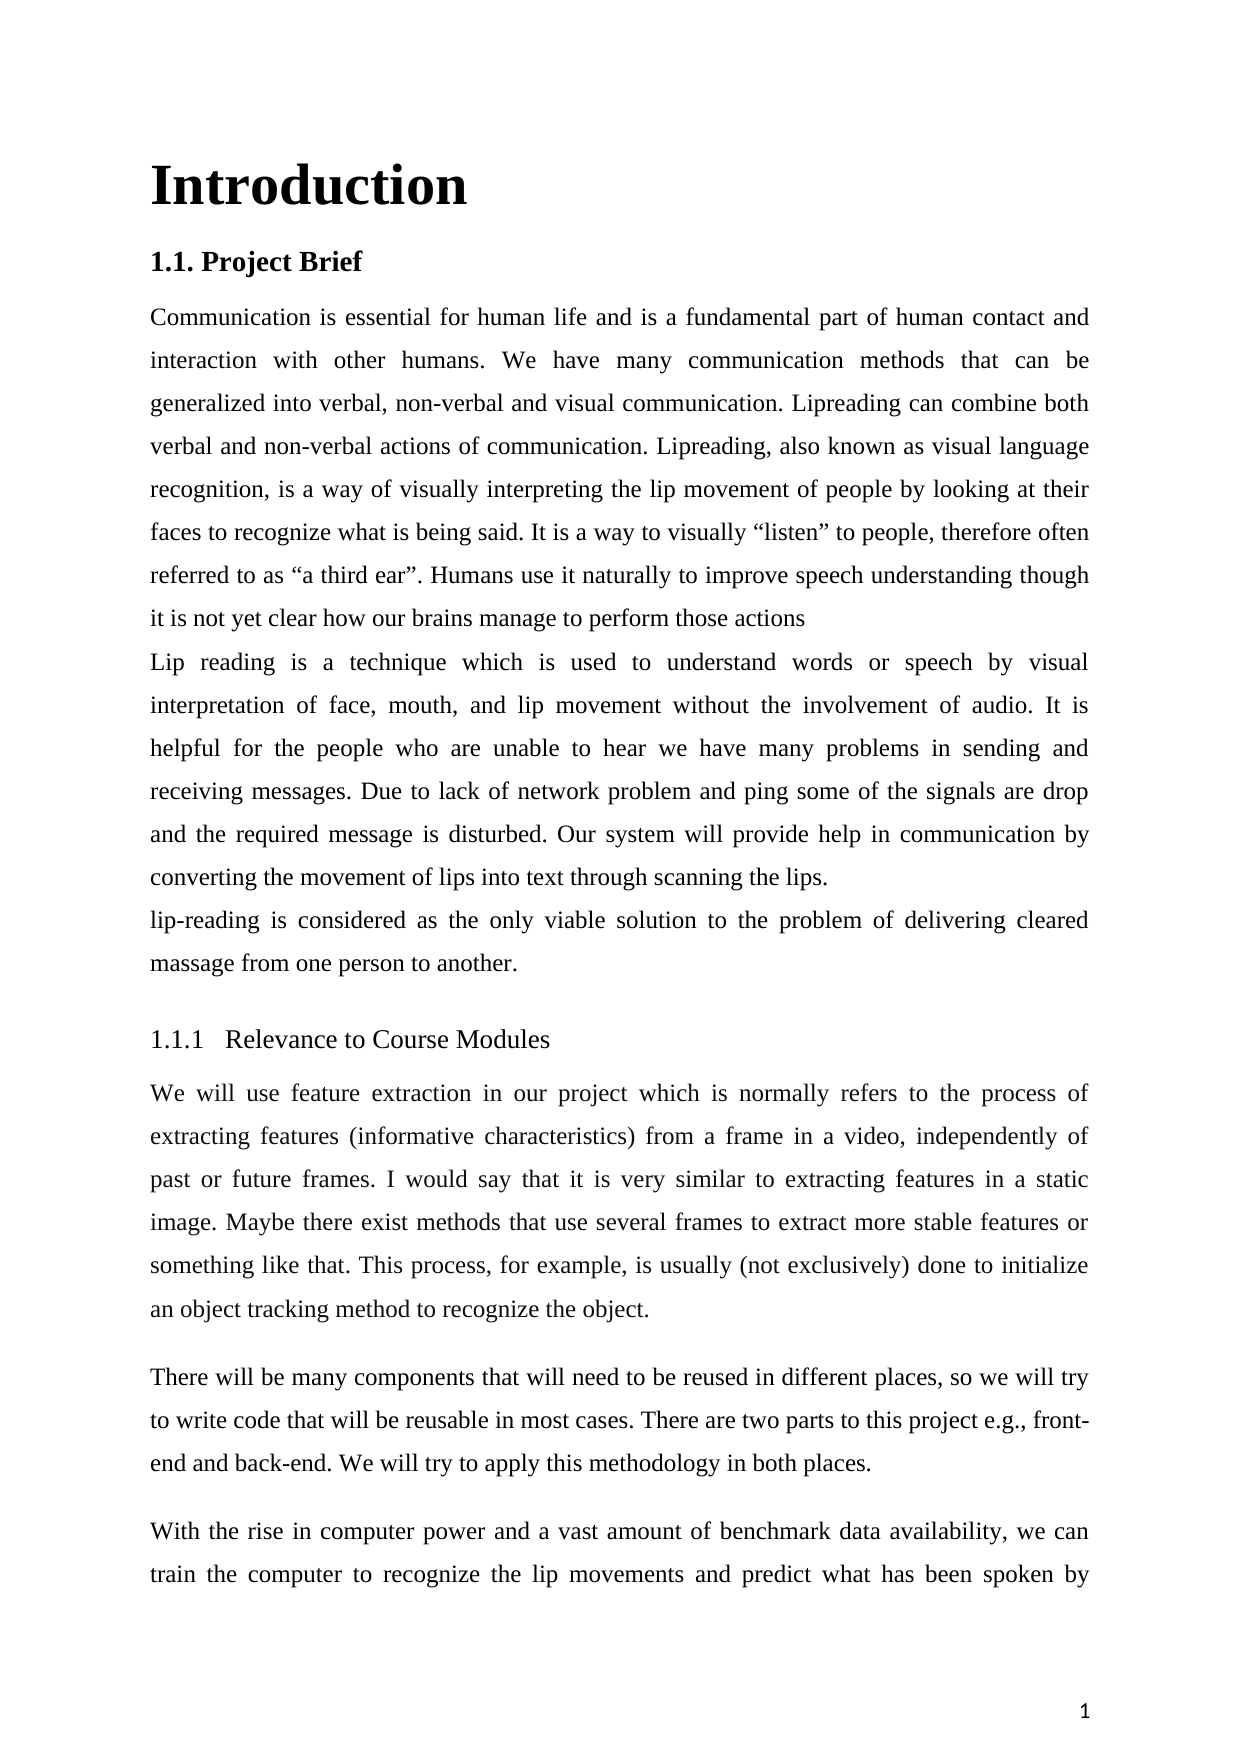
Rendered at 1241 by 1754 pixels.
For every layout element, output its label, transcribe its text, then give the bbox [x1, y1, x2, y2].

text We will use feature extraction in our project which is normally refers to the process of extracting features (informative characteristics) from a frame in a video, independently of past or future frames. I would say that it is very similar to extracting features in a static image. Maybe there exist methods that use several frames to extract more stable features or something like that. This process, for example, is usually (not exclusively) done to initialize an object tracking method to recognize the object. [150, 1078, 1090, 1322]
text lip-reading is considered as the only viable solution to the problem of delivering cleared massage from one person to another. [150, 905, 1090, 977]
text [150, 1516, 1090, 1588]
subtitle Relevance to Course Modules [150, 1023, 1090, 1054]
text There will be many components that will need to be reused in different places, so we will try to write code that will be reusable in most cases. There are two parts to this project e.g., front-end and back-end. We will try to apply this methodology in both places. [150, 1362, 1090, 1477]
text Lip reading is a technique which is used to understand words or speech by visual interpretation of face, mouth, and lip movement without the involvement of audio. It is helpful for the people who are unable to hear we have many problems in sending and receiving messages. Due to lack of network problem and ping some of the signals are drop and the required message is disturbed. Our system will provide help in communication by converting the movement of lips into text through scanning the lips. [150, 647, 1090, 891]
text Communication is essential for human life and is a fundamental part of human contact and interaction with other humans. We have many communication methods that can be generalized into verbal, non-verbal and visual communication. Lipreading can combine both verbal and non-verbal actions of communication. Lipreading, also known as visual language recognition, is a way of visually interpreting the lip movement of people by looking at their faces to recognize what is being said. It is a way to visually “listen” to people, therefore often referred to as “a third ear”. Humans use it naturally to improve speech understanding though it is not yet clear how our brains manage to perform those actions [150, 302, 1090, 632]
subtitle Introduction [150, 150, 1090, 217]
subtitle 1.1. Project Brief [150, 244, 1090, 278]
